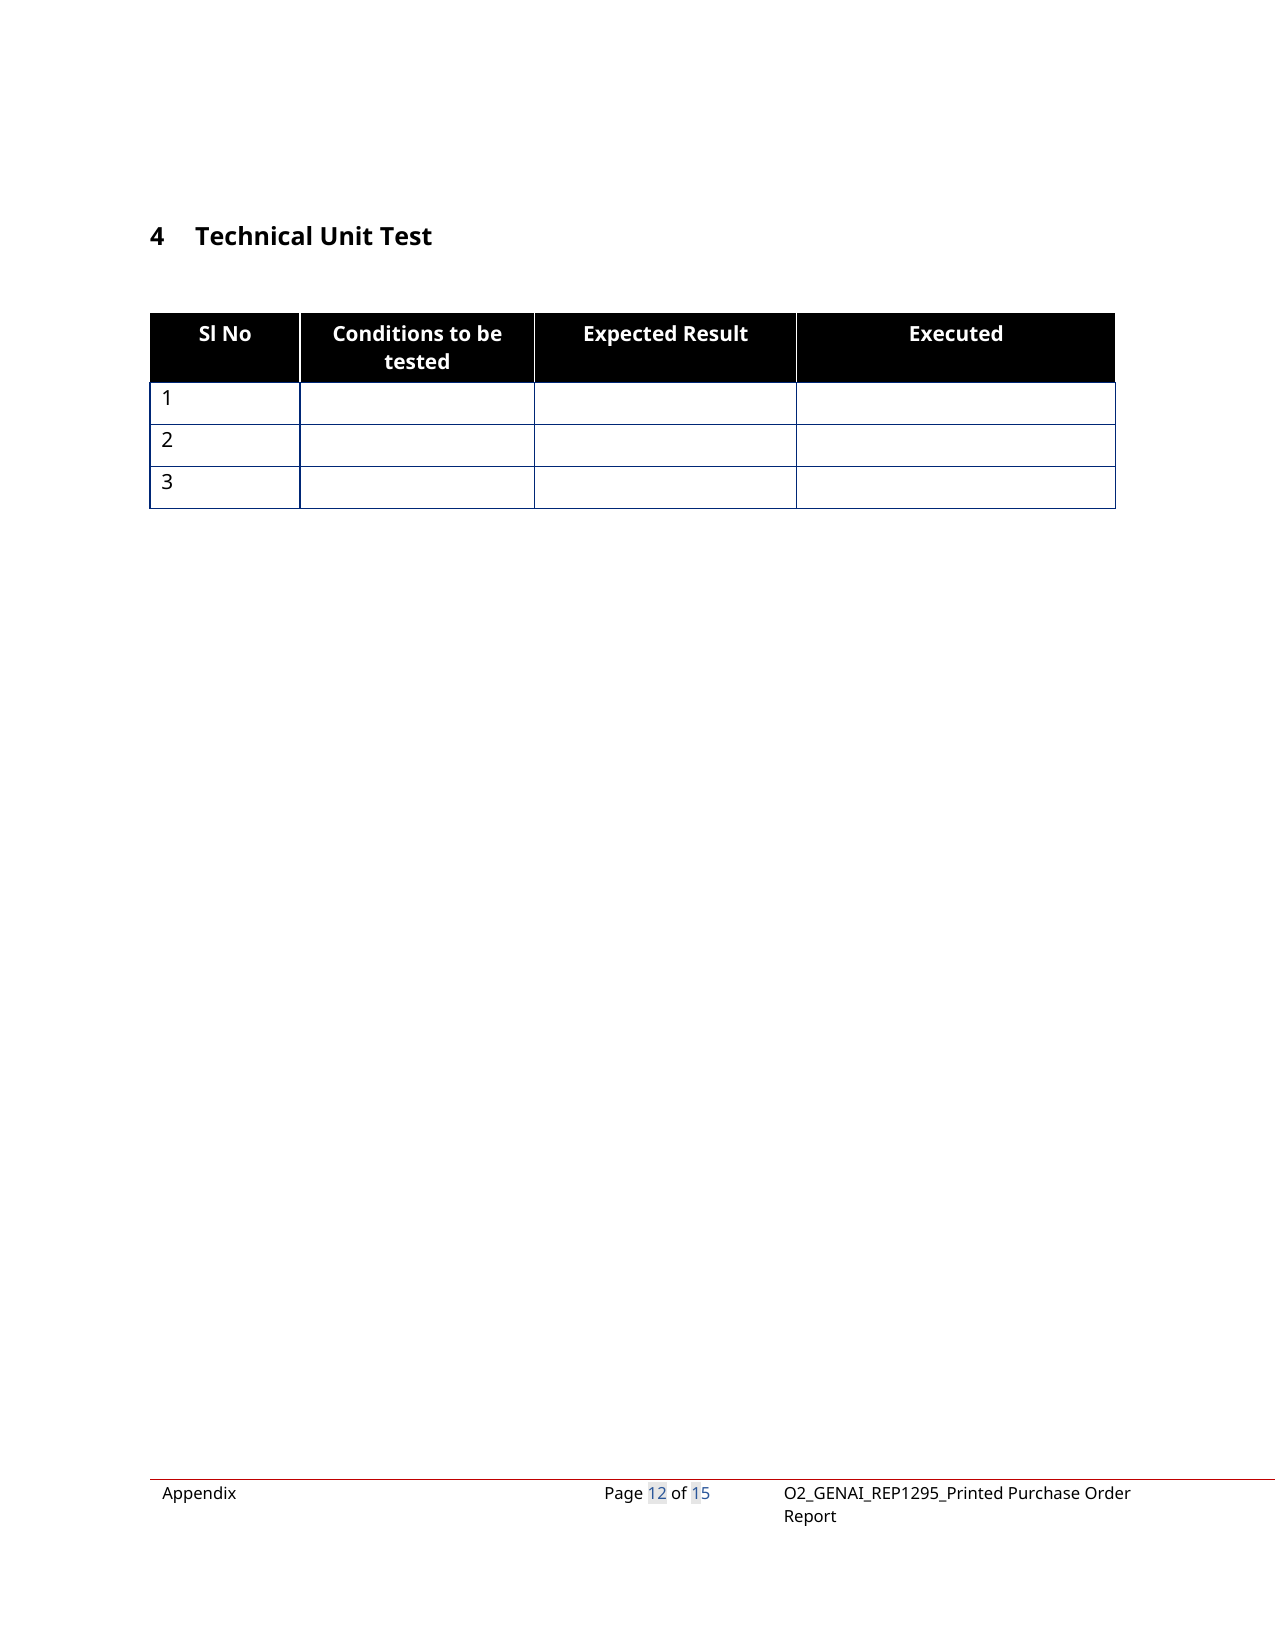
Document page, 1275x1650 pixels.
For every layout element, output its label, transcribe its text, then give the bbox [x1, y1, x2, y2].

table_cell [535, 425, 796, 466]
table_cell 3 [151, 467, 299, 508]
table_cell 1 [151, 383, 299, 424]
table_cell 2 [151, 425, 299, 466]
table_cell [301, 467, 534, 508]
table_cell [301, 383, 534, 424]
table_cell [797, 467, 1115, 508]
table_cell [797, 383, 1115, 424]
table_header Expected Result [535, 313, 796, 382]
table_header Executed [797, 313, 1115, 382]
table_header Sl No [150, 313, 299, 382]
table_cell [301, 425, 534, 466]
table_cell [797, 425, 1115, 466]
table_cell [535, 467, 796, 508]
table_cell [535, 383, 796, 424]
table_header Conditions to be tested [301, 313, 534, 382]
subtitle Technical Unit Test [150, 219, 1125, 253]
